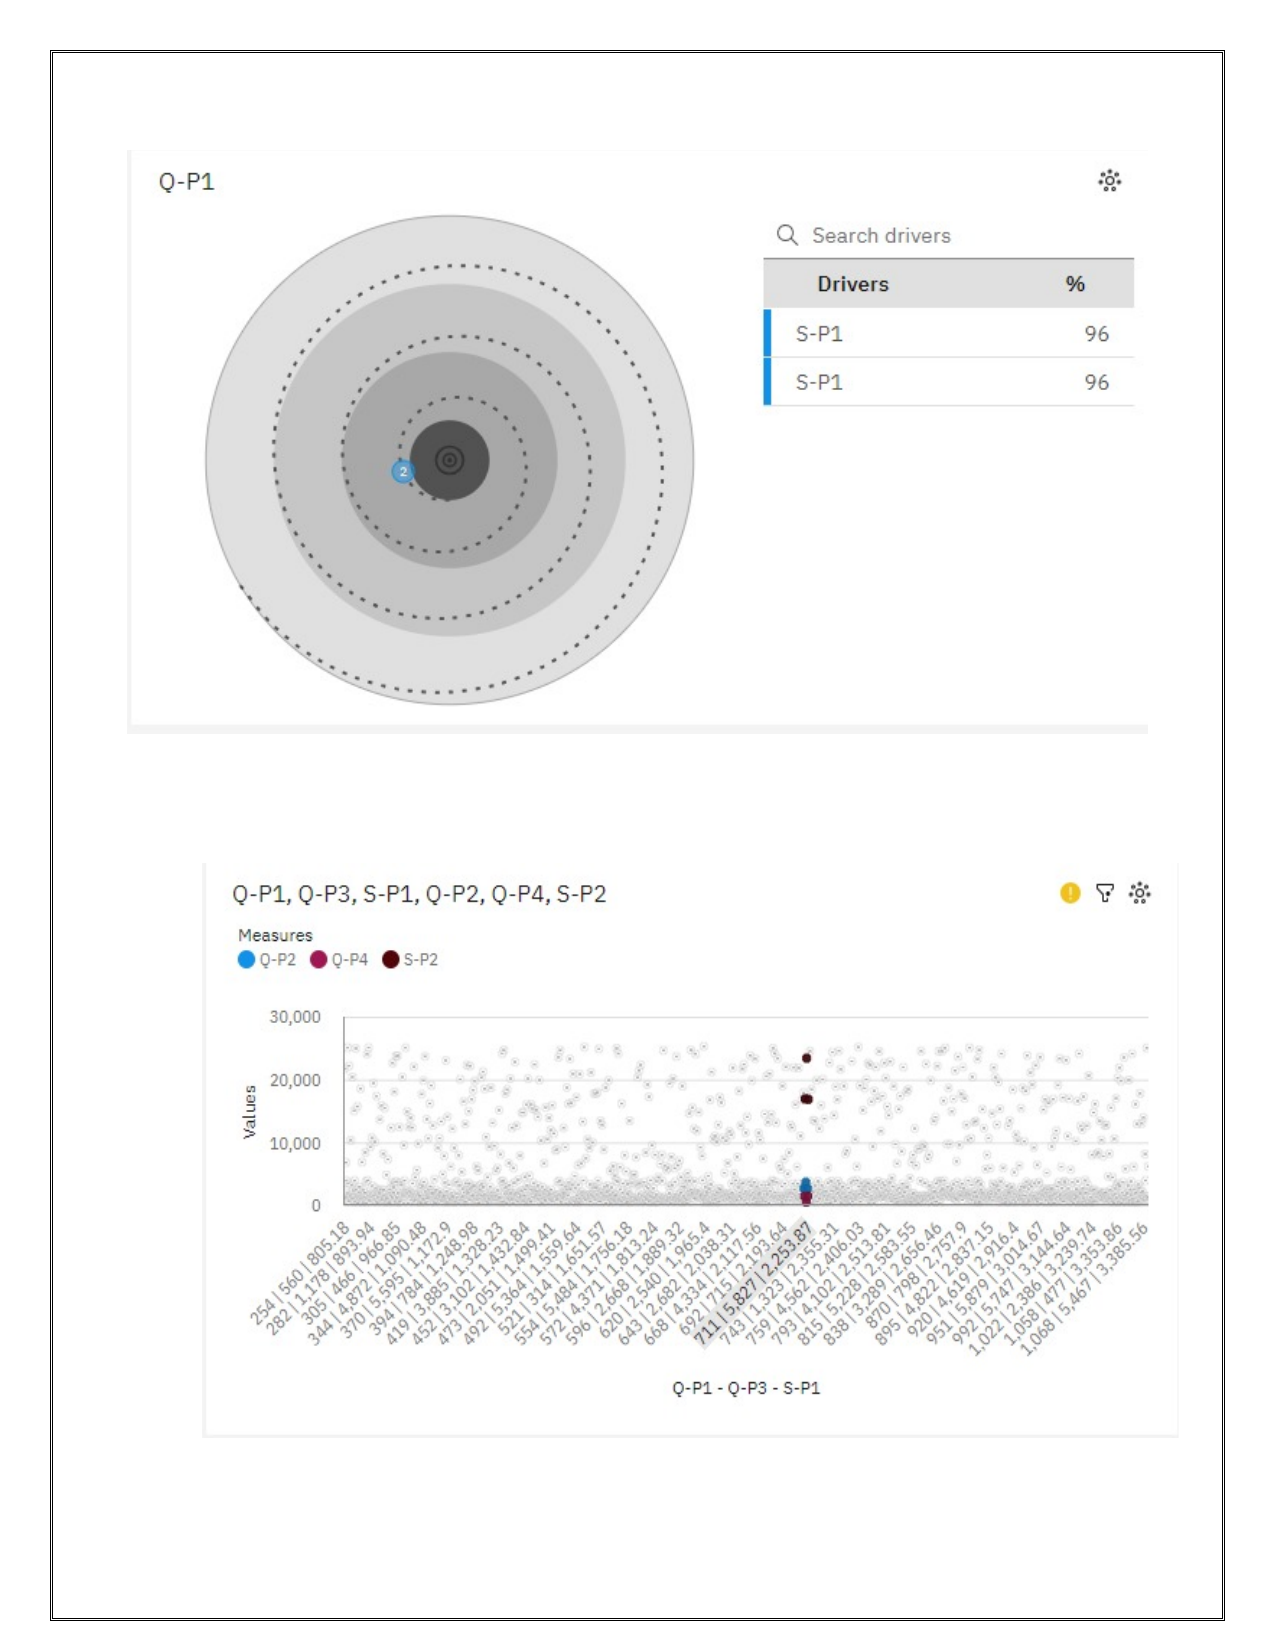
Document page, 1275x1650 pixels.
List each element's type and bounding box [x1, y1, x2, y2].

picture [202, 863, 1179, 1438]
picture [127, 150, 1148, 734]
